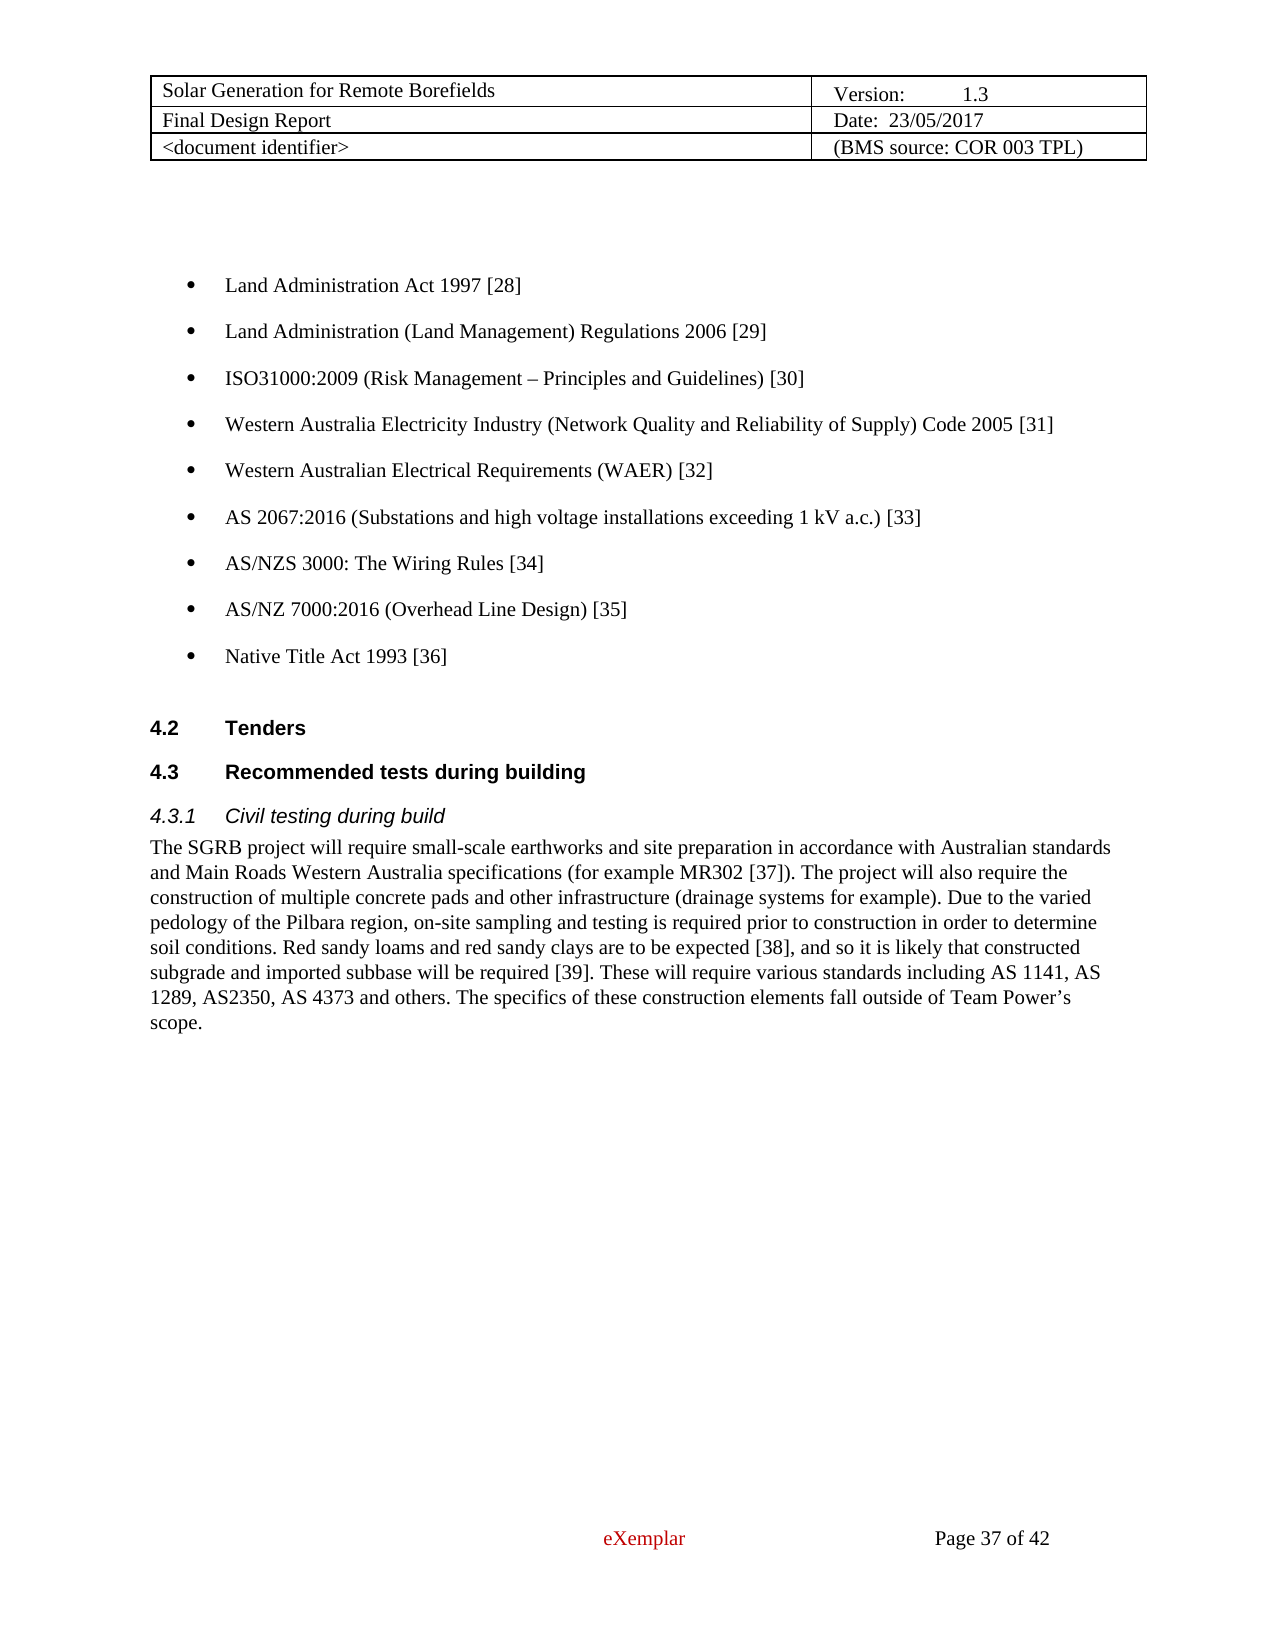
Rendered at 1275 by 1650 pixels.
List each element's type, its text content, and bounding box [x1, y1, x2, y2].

list Western Australia Electricity Industry (Network Quality and Reliability of Supply) Code 2005 [31] [187, 412, 1125, 436]
subtitle Tenders [150, 715, 1125, 740]
list AS 2067:2016 (Substations and high voltage installations exceeding 1 kV a.c.) [33] [187, 505, 1125, 529]
list ISO31000:2009 (Risk Management – Principles and Guidelines) [30] [187, 366, 1125, 390]
list Western Australian Electrical Requirements (WAER) [32] [187, 458, 1125, 482]
list Land Administration (Land Management) Regulations 2006 [29] [187, 319, 1125, 343]
list AS/NZS 3000: The Wiring Rules [34] [187, 551, 1125, 575]
list Land Administration Act 1997 [28] [187, 273, 1125, 297]
subtitle Civil testing during build [150, 803, 1125, 828]
list Native Title Act 1993 [36] [187, 644, 1125, 668]
text The SGRB project will require small-scale earthworks and site preparation in accordance with Australian standards and Main Roads Western Australia specifications (for example MR302 [37]). The project will also require the construction of multiple concrete pads and other infrastructure (drainage systems for example). Due to the varied pedology of the Pilbara region, on-site sampling and testing is required prior to construction in order to determine soil conditions. Red sandy loams and red sandy clays are to be expected [38], and so it is likely that constructed subgrade and imported subbase will be required [39]. These will require various standards including AS 1141, AS 1289, AS2350, AS 4373 and others. The specifics of these construction elements fall outside of Team Power’s scope. [150, 834, 1125, 1034]
subtitle Recommended tests during building [150, 759, 1125, 784]
list AS/NZ 7000:2016 (Overhead Line Design) [35] [187, 597, 1125, 621]
